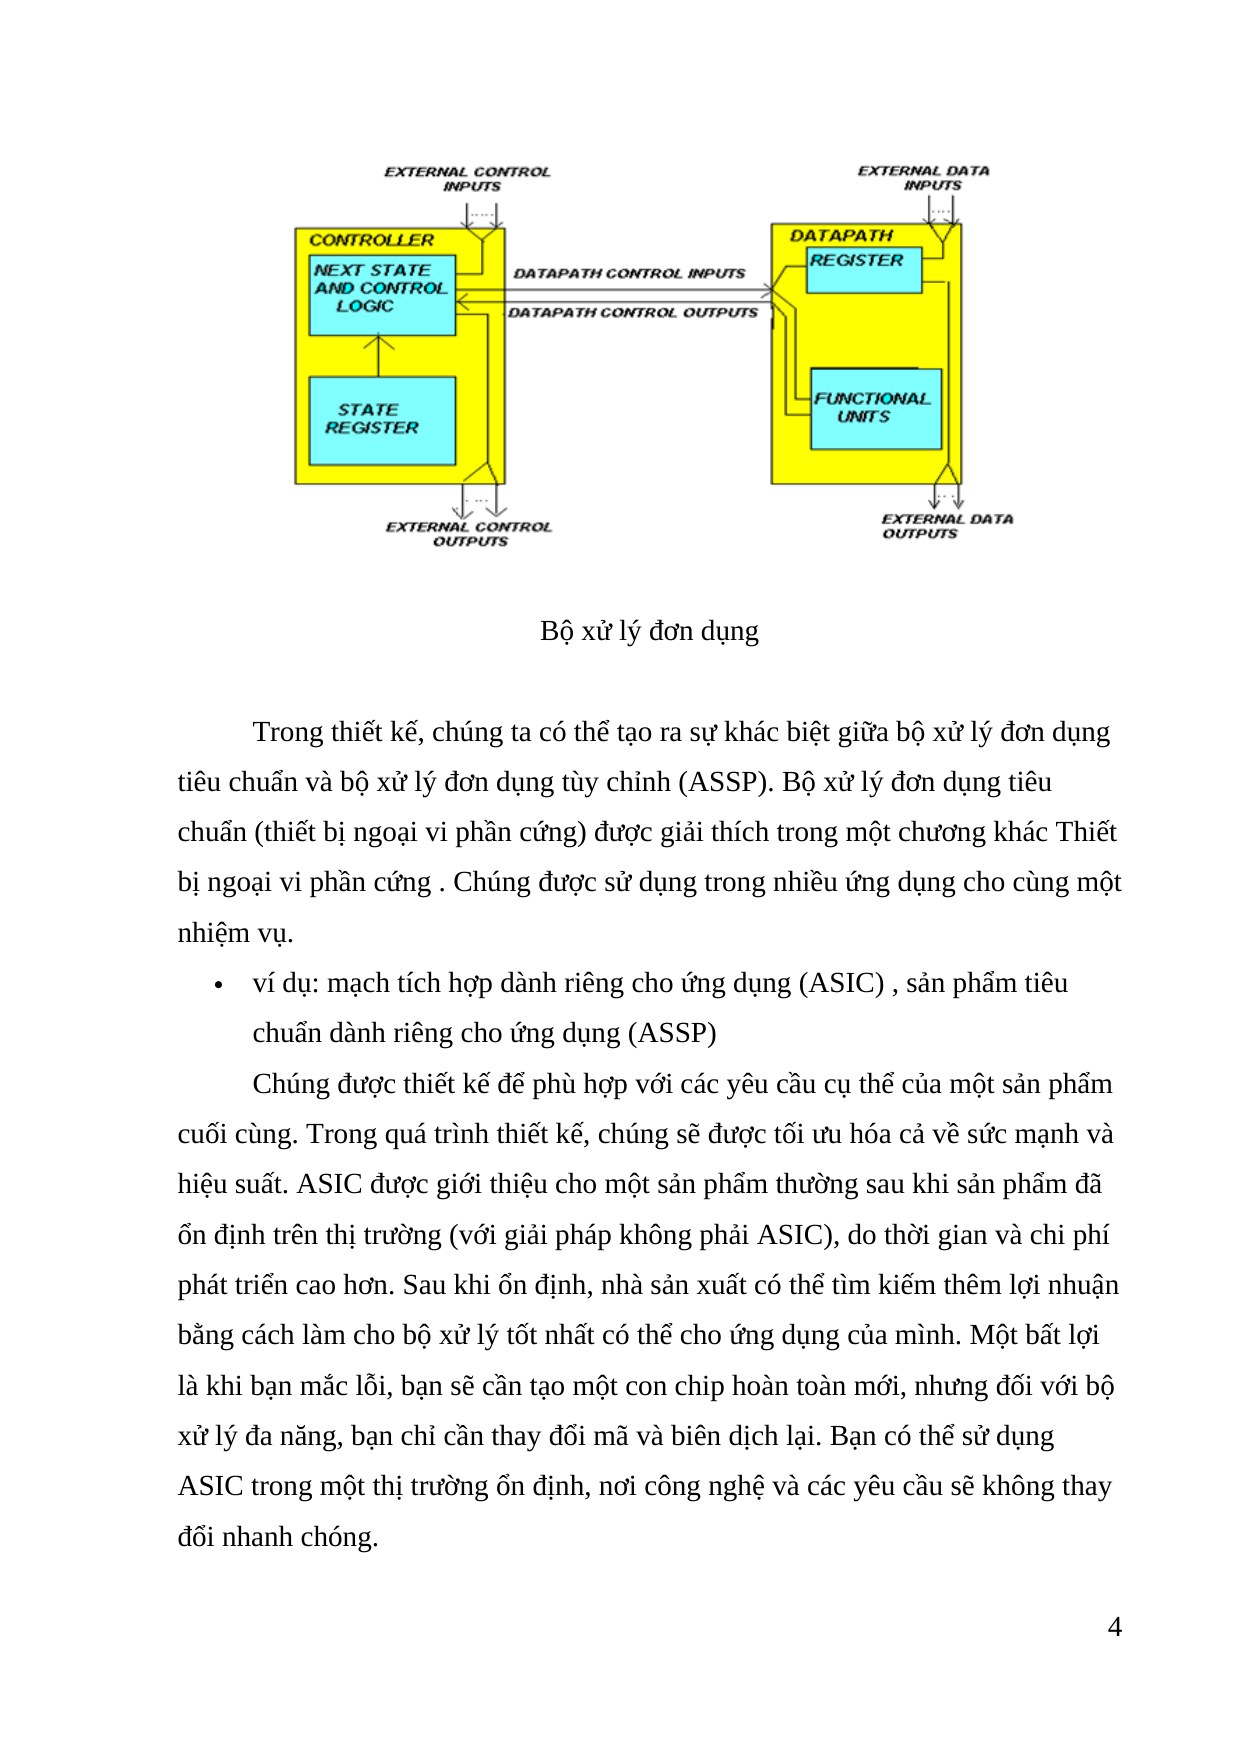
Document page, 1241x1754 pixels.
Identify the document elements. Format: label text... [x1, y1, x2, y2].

text Trong thiết kế, chúng ta có thể tạo ra sự khác biệt giữa bộ xử lý đơn dụng tiêu chuẩn và bộ xử lý đơn dụng tùy chỉnh (ASSP). Bộ xử lý đơn dụng tiêu chuẩn (thiết bị ngoại vi phần cứng) được giải thích trong một chương khác Thiết bị ngoại vi phần cứng . Chúng được sử dụng trong nhiều ứng dụng cho cùng một nhiệm vụ. [177, 714, 1122, 948]
picture [177, 147, 1128, 597]
text Chúng được thiết kế để phù hợp với các yêu cầu cụ thể của một sản phẩm cuối cùng. Trong quá trình thiết kế, chúng sẽ được tối ưu hóa cả về sức mạnh và hiệu suất. ASIC được giới thiệu cho một sản phẩm thường sau khi sản phẩm đã ổn định trên thị trường (với giải pháp không phải ASIC), do thời gian và chi phí phát triển cao hơn. Sau khi ổn định, nhà sản xuất có thể tìm kiếm thêm lợi nhuận bằng cách làm cho bộ xử lý tốt nhất có thể cho ứng dụng của mình. Một bất lợi là khi bạn mắc lỗi, bạn sẽ cần tạo một con chip hoàn toàn mới, nhưng đối với bộ xử lý đa năng, bạn chỉ cần thay đổi mã và biên dịch lại. Bạn có thể sử dụng ASIC trong một thị trường ổn định, nơi công nghệ và các yêu cầu sẽ không thay đổi nhanh chóng. [177, 1066, 1122, 1552]
list ví dụ: mạch tích hợp dành riêng cho ứng dụng (ASIC) , sản phẩm tiêu chuẩn dành riêng cho ứng dụng (ASSP) [215, 965, 1122, 1049]
text Bộ xử lý đơn dụng [177, 613, 1122, 647]
